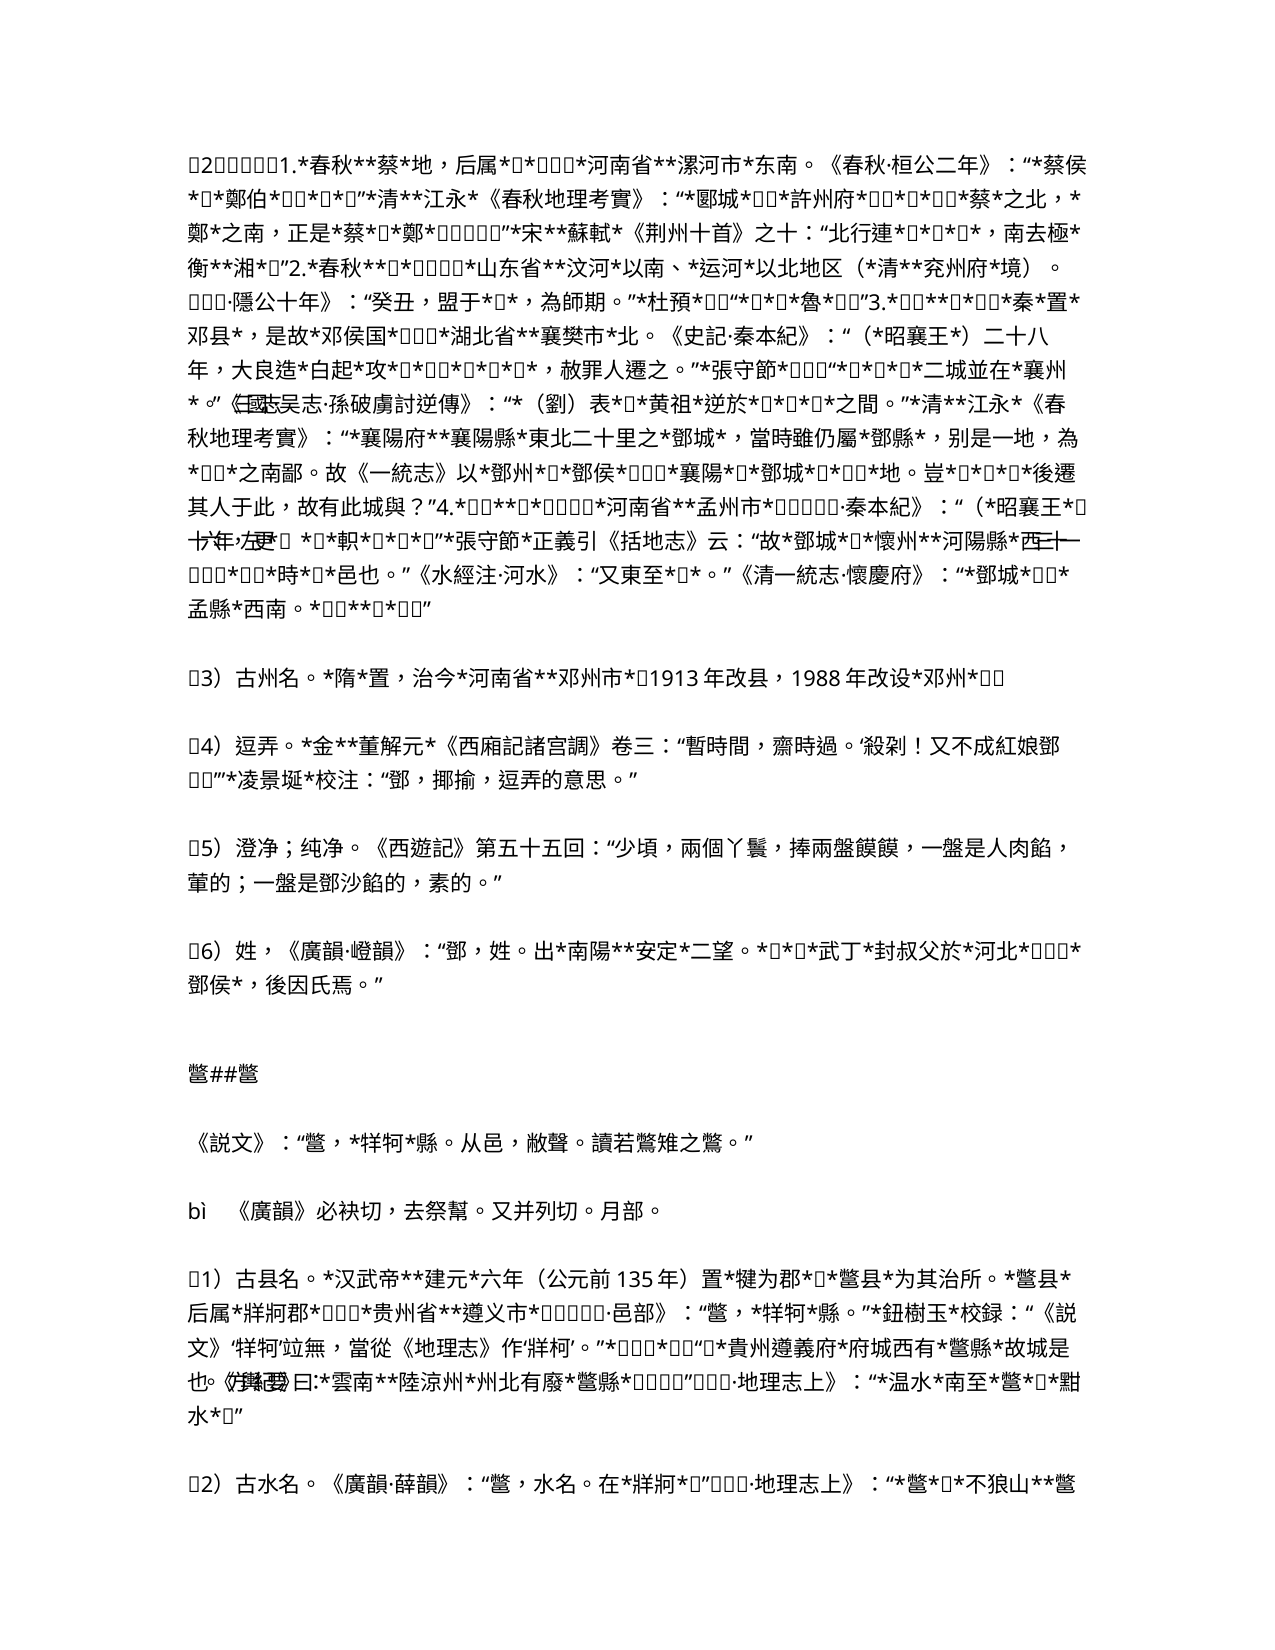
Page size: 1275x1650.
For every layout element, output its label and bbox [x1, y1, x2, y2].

text [187, 1059, 1087, 1499]
text [187, 150, 1087, 1034]
